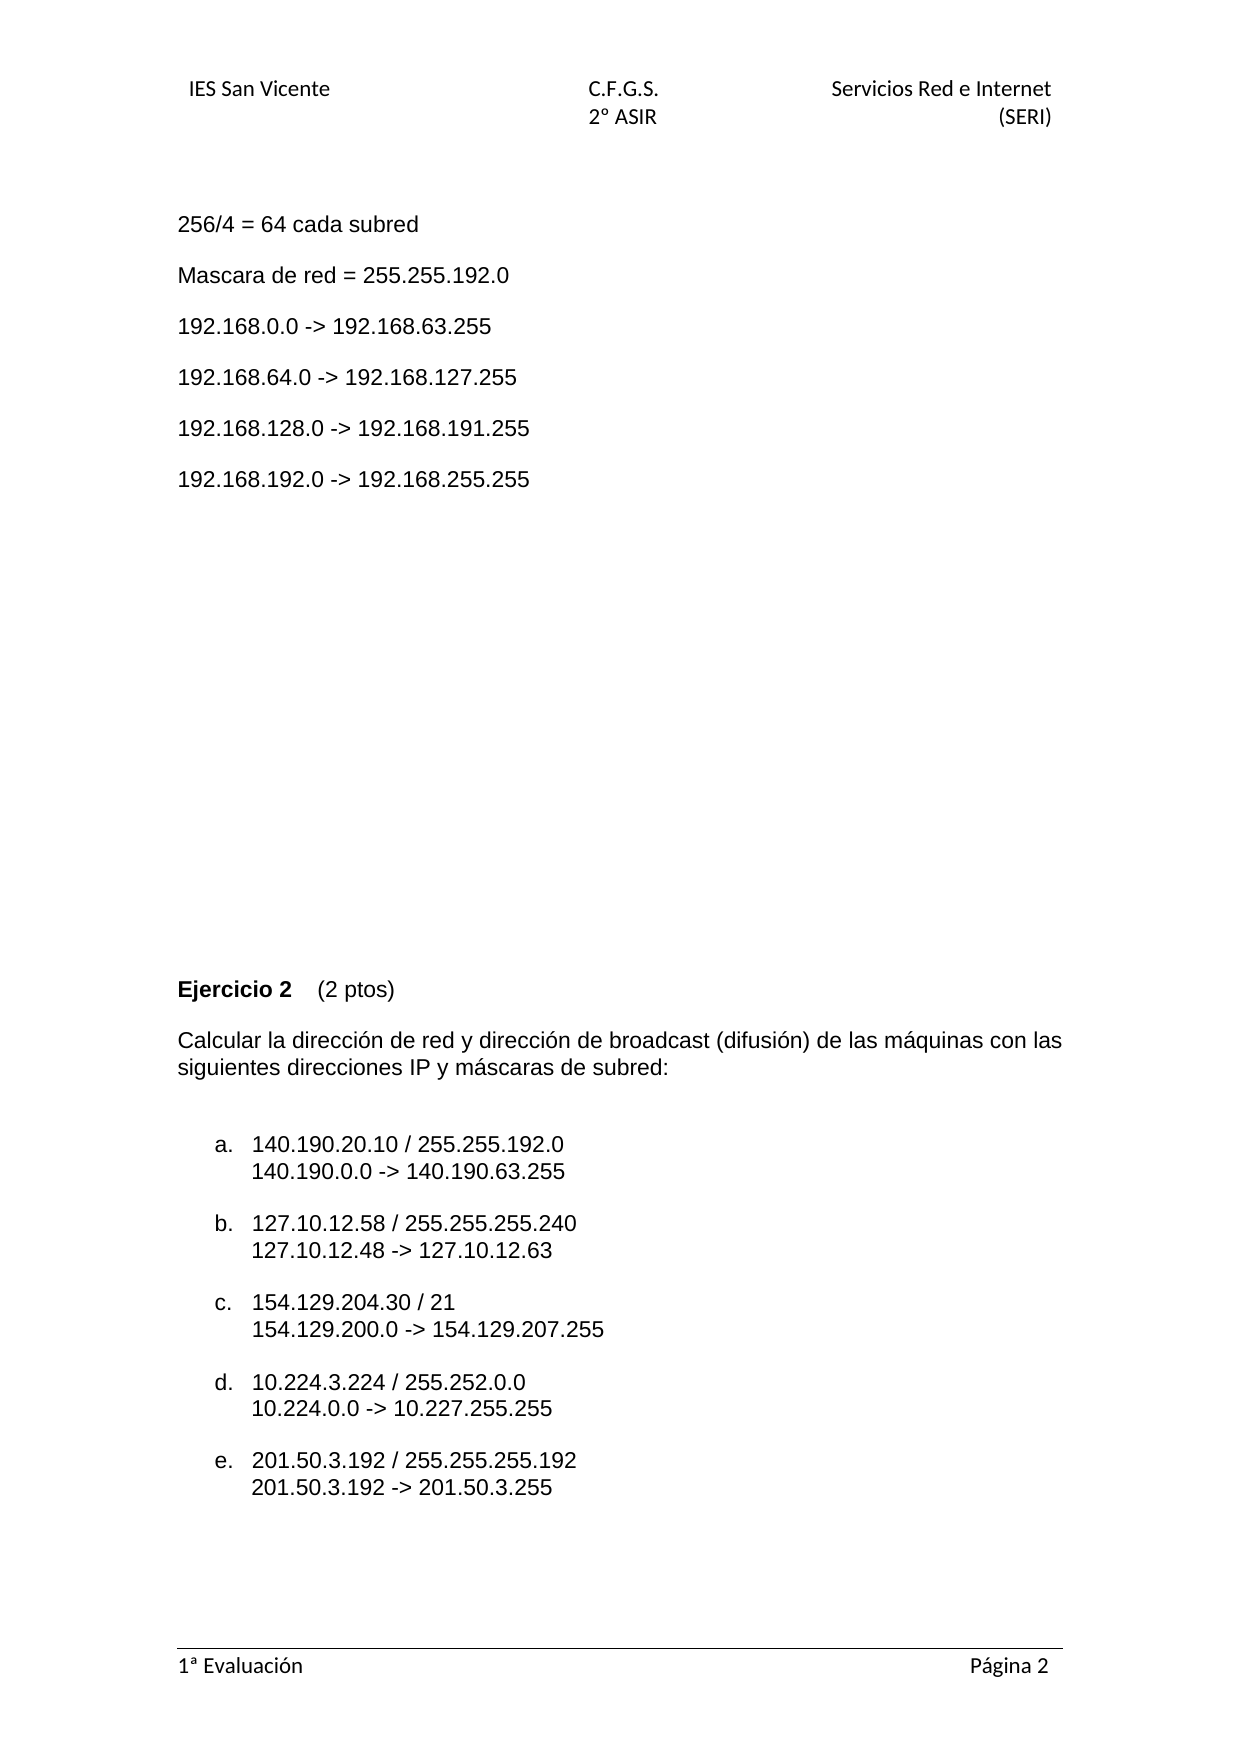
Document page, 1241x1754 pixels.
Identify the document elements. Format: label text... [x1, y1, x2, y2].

list 201.50.3.192 / 255.255.255.192 [214, 1447, 1063, 1474]
text 201.50.3.192 -> 201.50.3.255 [251, 1474, 1063, 1500]
list 154.129.204.30 / 21 [214, 1289, 1063, 1316]
list 127.10.12.58 / 255.255.255.240 [214, 1210, 1063, 1237]
text 256/4 = 64 cada subred [177, 211, 1063, 237]
text Ejercicio 2 (2 ptos) [177, 976, 1063, 1003]
text Mascara de red = 255.255.192.0 [177, 262, 1063, 288]
text 192.168.64.0 -> 192.168.127.255 [177, 364, 1063, 390]
text Calcular la dirección de red y dirección de broadcast (difusión) de las máquinas con las siguientes direcciones IP y máscaras de subred: [177, 1027, 1063, 1080]
list 140.190.20.10 / 255.255.192.0 [214, 1131, 1063, 1158]
text 127.10.12.48 -> 127.10.12.63 [251, 1237, 1063, 1263]
text 10.224.0.0 -> 10.227.255.255 [251, 1395, 1063, 1421]
list 10.224.3.224 / 255.252.0.0 [214, 1368, 1063, 1395]
text 140.190.0.0 -> 140.190.63.255 [251, 1158, 1063, 1184]
text 192.168.128.0 -> 192.168.191.255 [177, 415, 1063, 441]
text 154.129.200.0 -> 154.129.207.255 [252, 1316, 1063, 1342]
text 192.168.0.0 -> 192.168.63.255 [177, 313, 1063, 339]
text 192.168.192.0 -> 192.168.255.255 [177, 466, 1063, 492]
